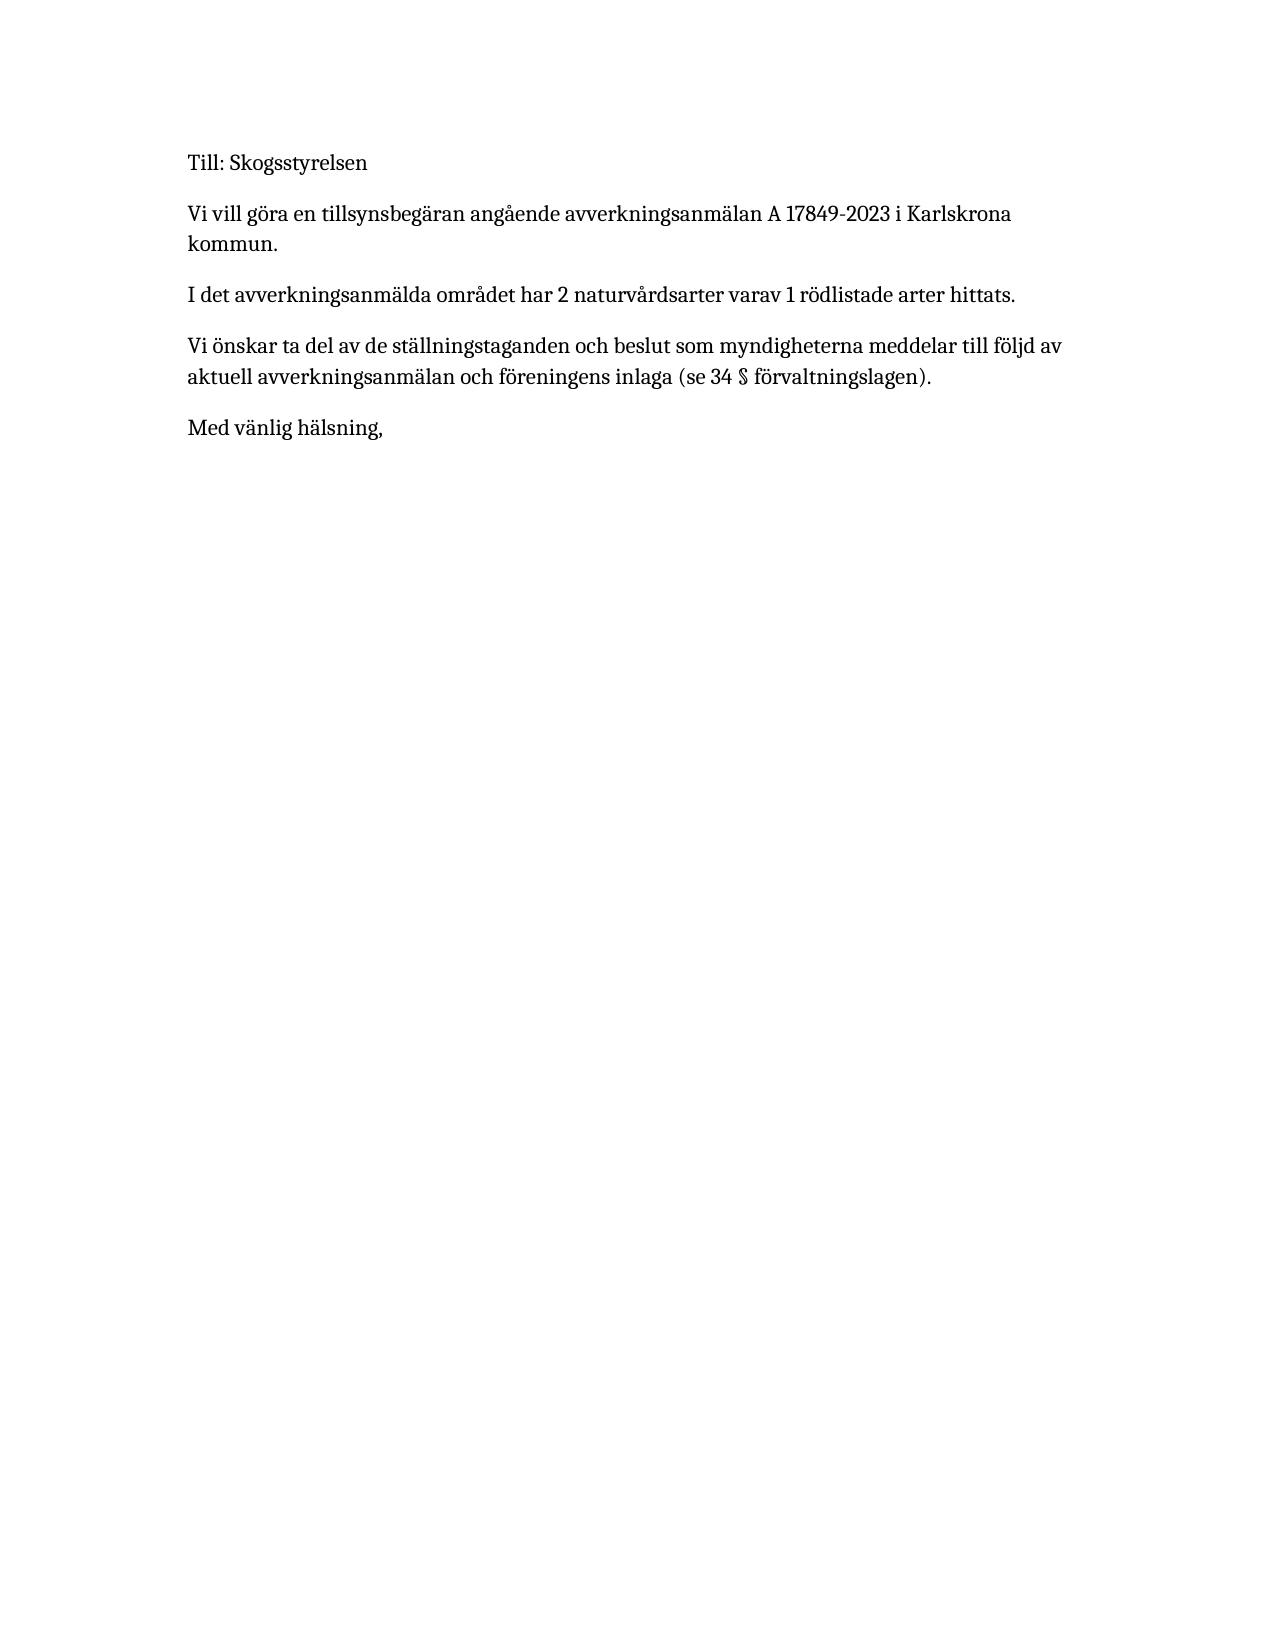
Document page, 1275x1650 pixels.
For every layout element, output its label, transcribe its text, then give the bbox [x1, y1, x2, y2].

text Till: Skogsstyrelsen [187, 150, 1087, 176]
text I det avverkningsanmälda området har 2 naturvårdsarter varav 1 rödlistade arter hittats. [187, 282, 1087, 309]
text Vi önskar ta del av de ställningstaganden och beslut som myndigheterna meddelar till följd av aktuell avverkningsanmälan och föreningens inlaga (se 34 § förvaltningslagen). [187, 333, 1087, 390]
text Med vänlig hälsning, [187, 414, 1087, 471]
text Vi vill göra en tillsynsbegäran angående avverkningsanmälan A 17849-2023 i Karlskrona kommun. [187, 201, 1087, 258]
